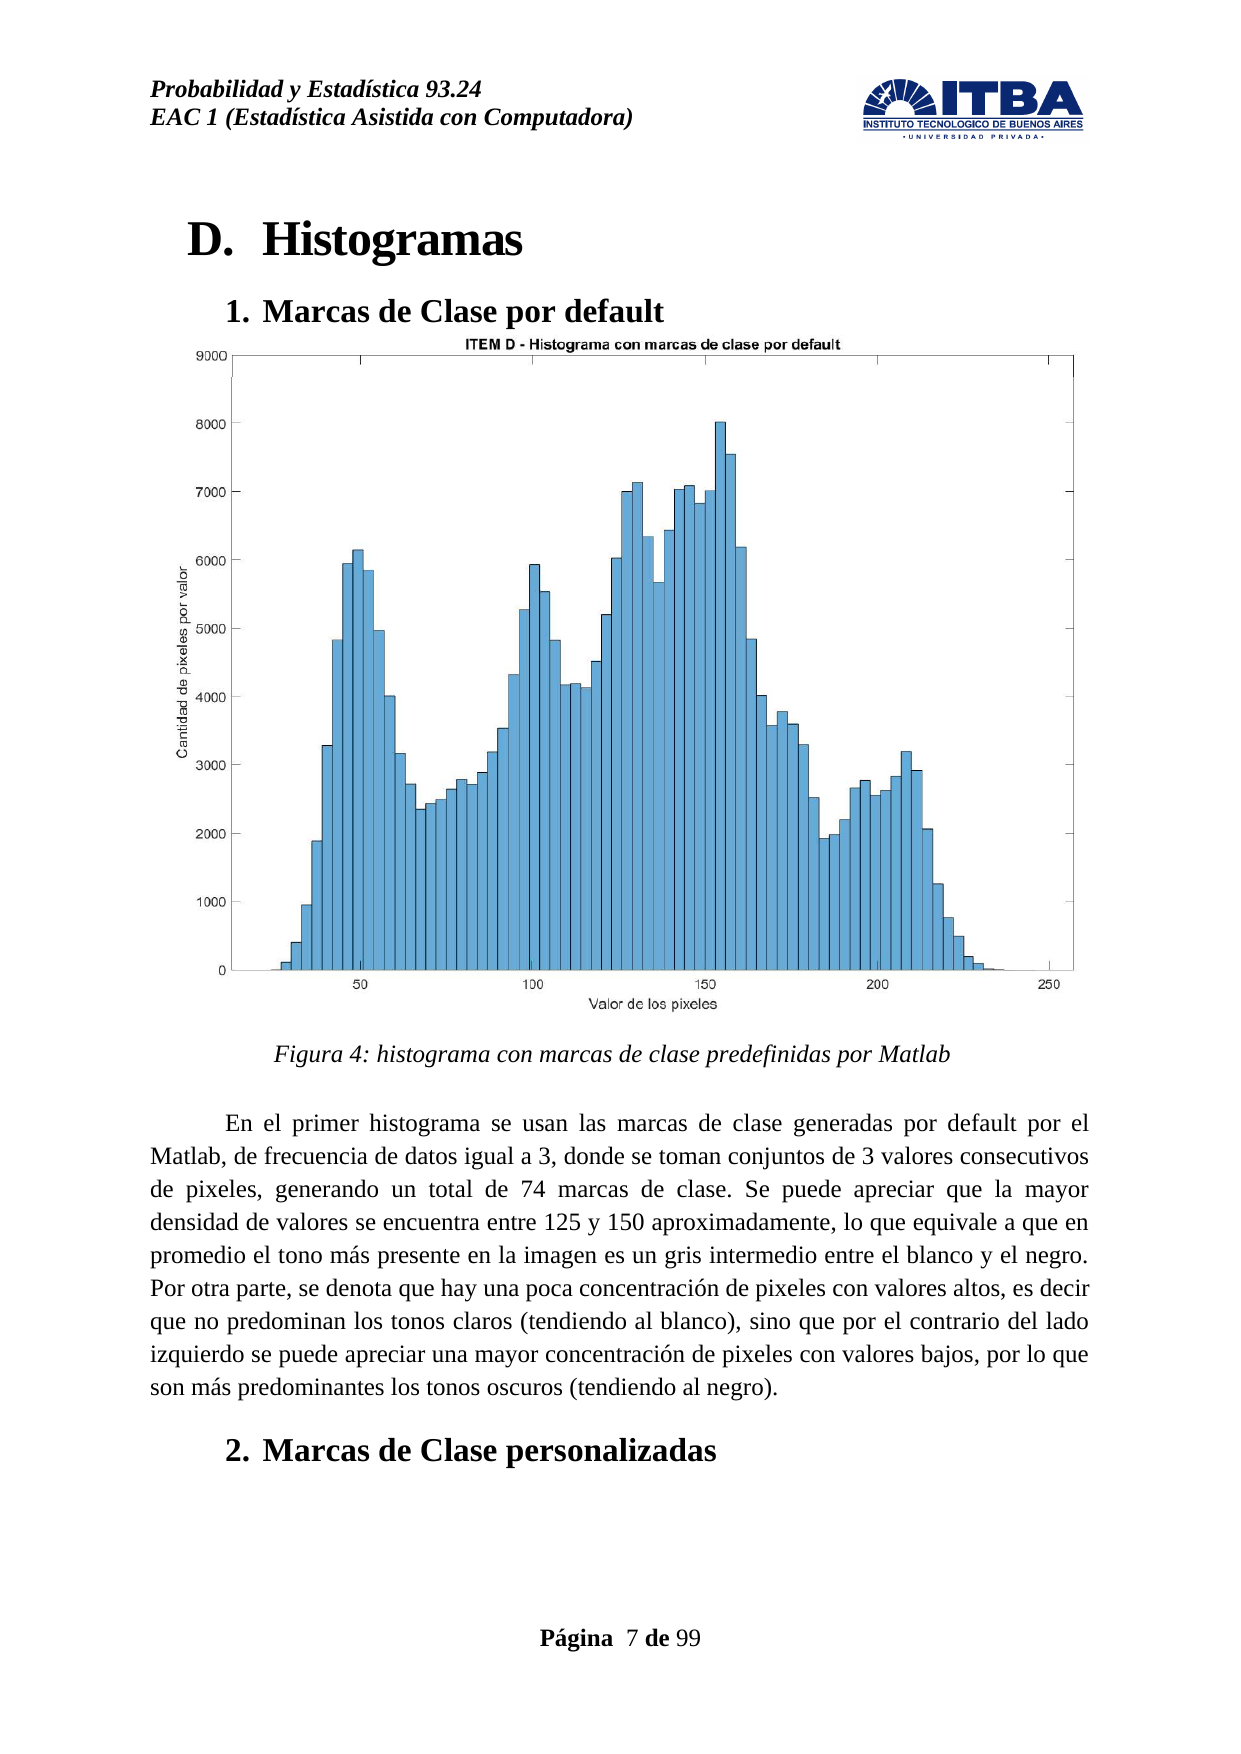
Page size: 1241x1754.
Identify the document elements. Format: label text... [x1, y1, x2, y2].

subtitle Marcas de Clase por default [225, 291, 1090, 330]
picture [150, 332, 1090, 1016]
text En el primer histograma se usan las marcas de clase generadas por default por el Matlab, de frecuencia de datos igual a 3, donde se toman conjuntos de 3 valores consecutivos de pixeles, generando un total de 74 marcas de clase. Se puede apreciar que la mayor densidad de valores se encuentra entre 125 y 150 aproximadamente, lo que equivale a que en promedio el tono más presente en la imagen es un gris intermedio entre el blanco y el negro. Por otra parte, se denota que hay una poca concentración de pixeles con valores altos, es decir que no predominan los tonos claros (tendiendo al blanco), sino que por el contrario del lado izquierdo se puede apreciar una mayor concentración de pixeles con valores bajos, por lo que son más predominantes los tonos oscuros (tendiendo al negro). [150, 1036, 1090, 1401]
title Histogramas [187, 209, 1090, 266]
picture [856, 75, 1091, 145]
subtitle Marcas de Clase personalizadas [225, 1430, 1090, 1468]
